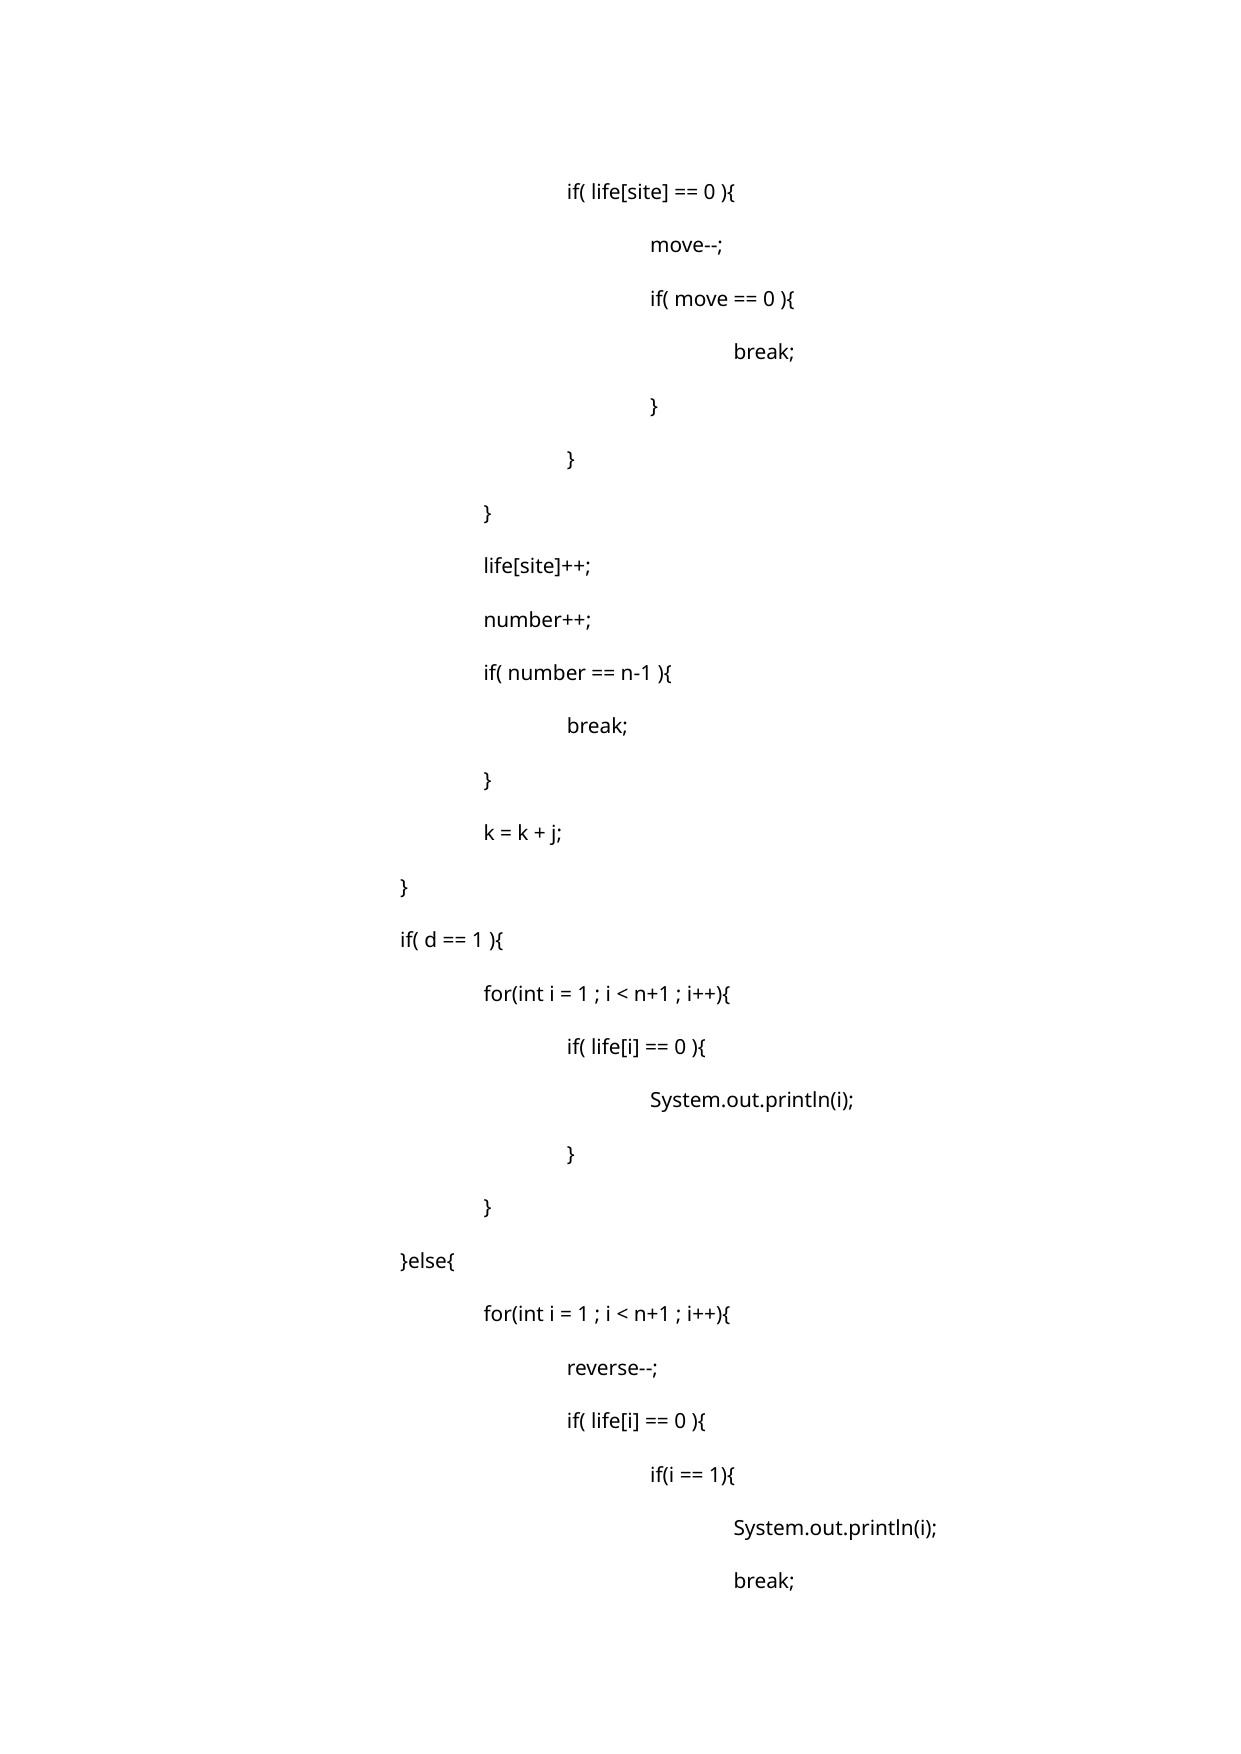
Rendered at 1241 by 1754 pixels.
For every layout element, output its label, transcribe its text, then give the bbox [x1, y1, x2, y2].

text number++; [150, 605, 1090, 633]
text }else{ [150, 1246, 1090, 1274]
text reverse--; [150, 1353, 1090, 1381]
text } [150, 498, 1090, 526]
text if(i == 1){ [150, 1460, 1090, 1488]
text if( number == n-1 ){ [150, 658, 1090, 687]
text break; [150, 712, 1090, 740]
text } [150, 391, 1090, 419]
text move--; [150, 231, 1090, 259]
text if( life[i] == 0 ){ [150, 1032, 1090, 1061]
text life[site]++; [150, 551, 1090, 580]
text break; [150, 337, 1090, 366]
text } [150, 765, 1090, 793]
text break; [150, 1567, 1090, 1595]
text if( move == 0 ){ [150, 284, 1090, 312]
text } [150, 1192, 1090, 1221]
text if( d == 1 ){ [150, 925, 1090, 954]
text for(int i = 1 ; i < n+1 ; i++){ [150, 1299, 1090, 1328]
text } [150, 444, 1090, 473]
text System.out.println(i); [150, 1513, 1090, 1542]
text } [150, 1139, 1090, 1167]
text k = k + j; [150, 818, 1090, 847]
text System.out.println(i); [150, 1086, 1090, 1114]
text } [150, 872, 1090, 900]
text if( life[site] == 0 ){ [150, 177, 1090, 206]
text if( life[i] == 0 ){ [150, 1406, 1090, 1435]
text for(int i = 1 ; i < n+1 ; i++){ [150, 979, 1090, 1007]
